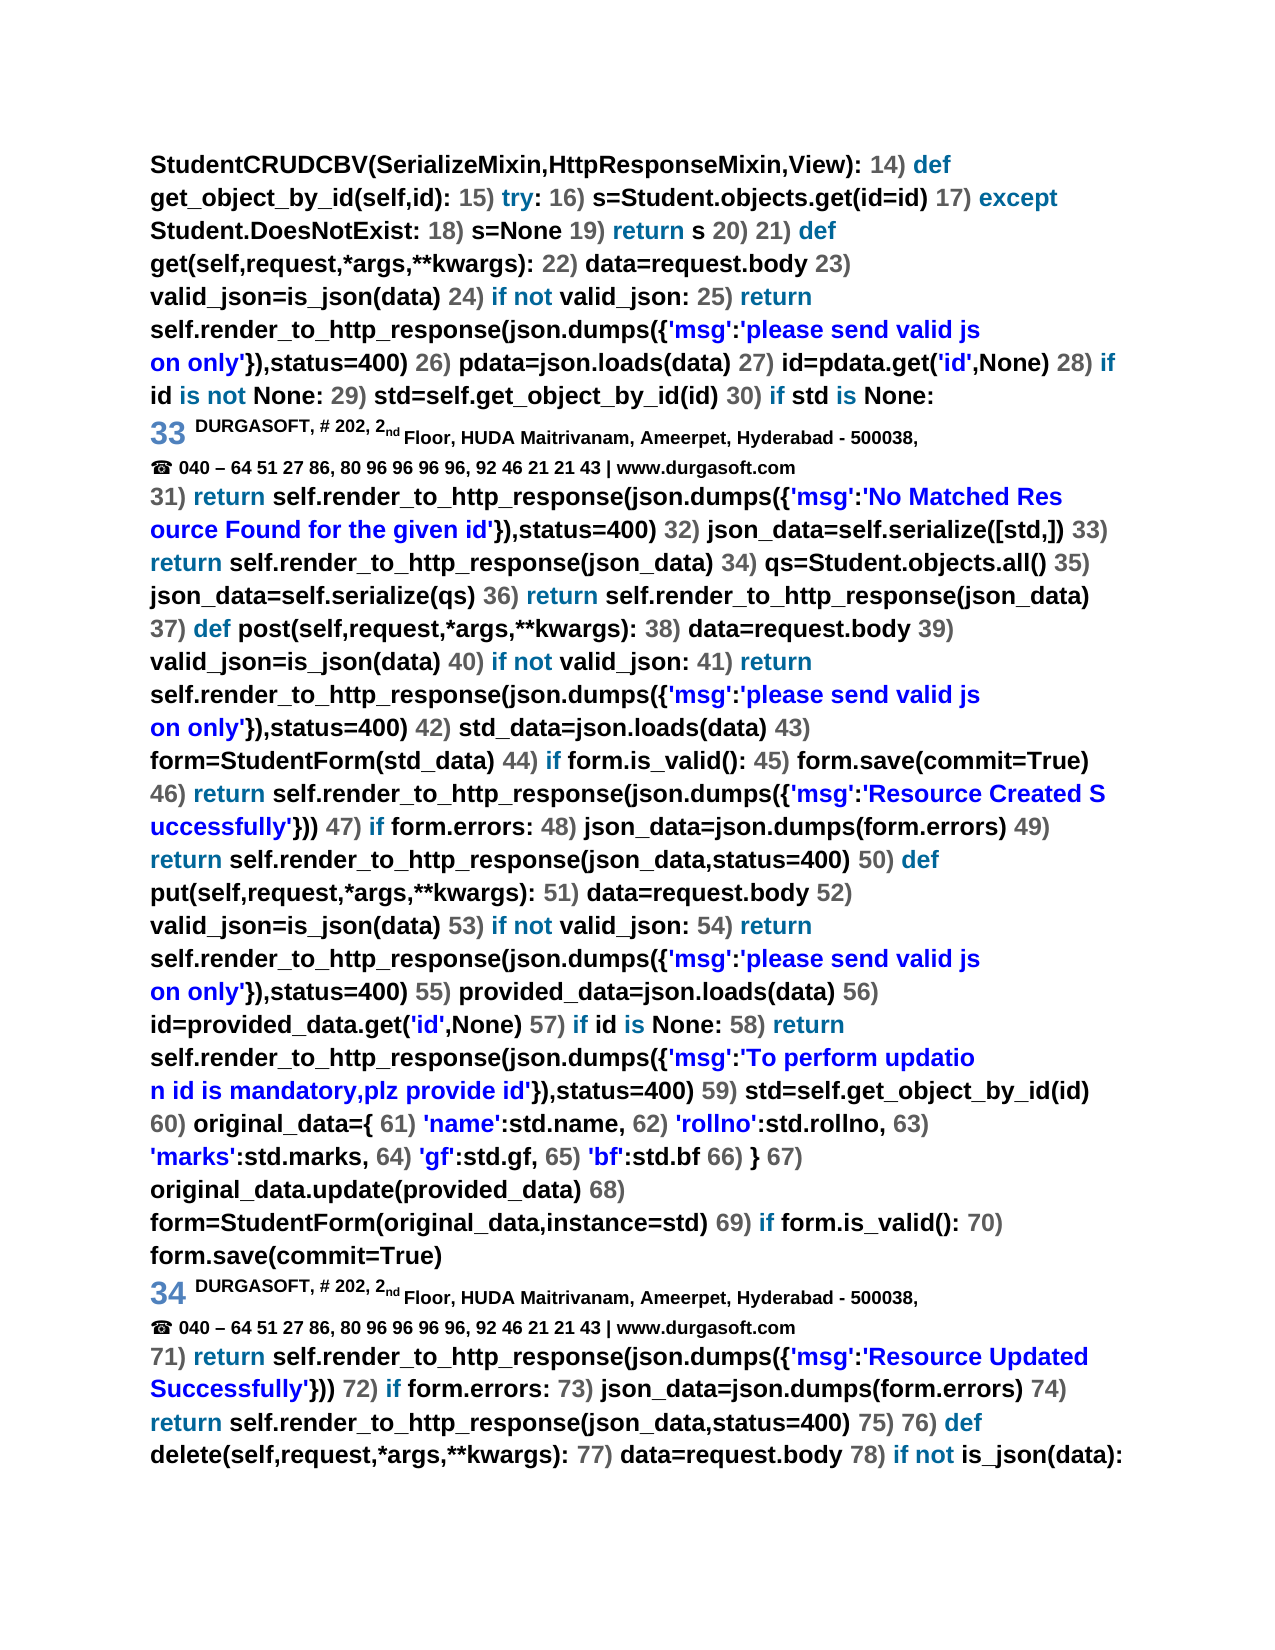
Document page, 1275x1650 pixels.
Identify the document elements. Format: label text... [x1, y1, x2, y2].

text ource Found for the given id'}),status=400) 32) json_data=self.serialize([std,]) 33) return self.render_to_http_response(json_data) 34) qs=Student.objects.all() 35) json_data=self.serialize(qs) 36) return self.render_to_http_response(json_data) 37) def post(self,request,*args,**kwargs): 38) data=request.body 39) valid_json=is_json(data) 40) if not valid_json: 41) return self.render_to_http_response(json.dumps({'msg':'please send valid js [150, 514, 1125, 708]
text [150, 1374, 1125, 1469]
text on only'}),status=400) 55) provided_data=json.loads(data) 56) id=provided_data.get('id',None) 57) if id is None: 58) return self.render_to_http_response(json.dumps({'msg':'To perform updatio [150, 977, 1125, 1072]
text on only'}),status=400) 42) std_data=json.loads(data) 43) form=StudentForm(std_data) 44) if form.is_valid(): 45) form.save(commit=True) 46) return self.render_to_http_response(json.dumps({'msg':'Resource Created S [150, 713, 1125, 807]
text 31) return self.render_to_http_response(json.dumps({'msg':'No Matched Res [150, 482, 1125, 510]
text uccessfully'})) 47) if form.errors: 48) json_data=json.dumps(form.errors) 49) return self.render_to_http_response(json_data,status=400) 50) def put(self,request,*args,**kwargs): 51) data=request.body 52) valid_json=is_json(data) 53) if not valid_json: 54) return self.render_to_http_response(json.dumps({'msg':'please send valid js [150, 812, 1125, 973]
text on only'}),status=400) 26) pdata=json.loads(data) 27) id=pdata.get('id',None) 28) if id is not None: 29) std=self.get_object_by_id(id) 30) if std is None: [150, 348, 1125, 410]
text n id is mandatory,plz provide id'}),status=400) 59) std=self.get_object_by_id(id) 60) original_data={ 61) 'name':std.name, 62) 'rollno':std.rollno, 63) 'marks':std.marks, 64) 'gf':std.gf, 65) 'bf':std.bf 66) } 67) original_data.update(provided_data) 68) form=StudentForm(original_data,instance=std) 69) if form.is_valid(): 70) form.save(commit=True) [150, 1076, 1125, 1270]
text ☎ 040 – 64 51 27 86, 80 96 96 96 96, 92 46 21 21 43 | www.durgasoft.com [150, 457, 1125, 478]
text 34 DURGASOFT, # 202, 2nd Floor, HUDA Maitrivanam, Ameerpet, Hyderabad - 500038, [150, 1274, 1125, 1311]
text 33 DURGASOFT, # 202, 2nd Floor, HUDA Maitrivanam, Ameerpet, Hyderabad - 500038, [150, 414, 1125, 451]
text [150, 150, 1125, 344]
text ☎ 040 – 64 51 27 86, 80 96 96 96 96, 92 46 21 21 43 | www.durgasoft.com [150, 1317, 1125, 1338]
text 71) return self.render_to_http_response(json.dumps({'msg':'Resource Updated [150, 1341, 1125, 1370]
